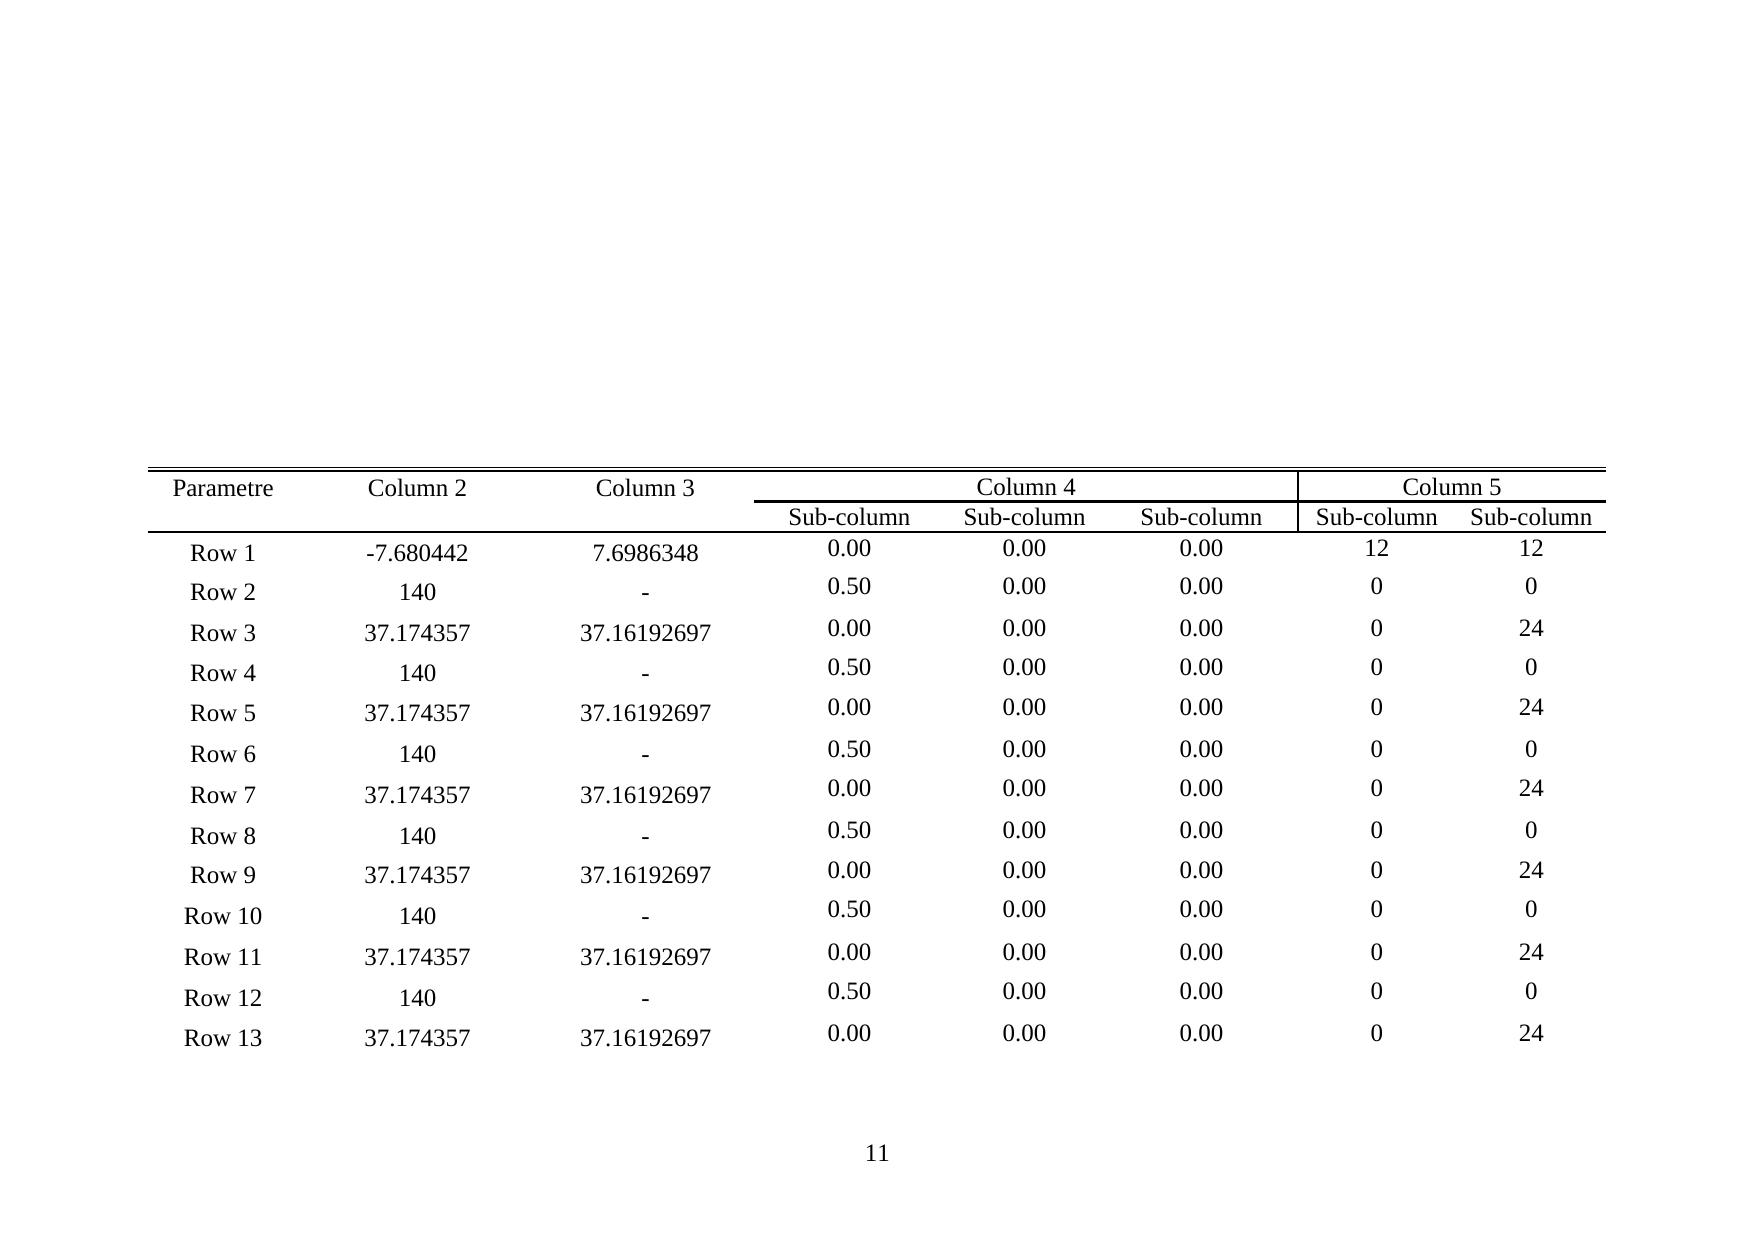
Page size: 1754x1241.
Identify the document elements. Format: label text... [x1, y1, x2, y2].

table_cell 140 [298, 652, 536, 692]
table_cell Row 13 [148, 1018, 298, 1058]
table_cell 0.00 [944, 652, 1105, 692]
table_header Column 5 [1299, 472, 1606, 500]
table_cell Row 5 [148, 692, 298, 734]
table_cell 0 [1298, 937, 1456, 976]
table_cell 140 [298, 571, 536, 613]
table_cell 140 [298, 734, 536, 773]
table_cell 0.50 [754, 815, 944, 855]
table_cell 0.00 [944, 976, 1105, 1018]
table_cell 7.6986348 [536, 533, 754, 571]
table_cell 140 [298, 976, 536, 1018]
table_cell 0.00 [1105, 855, 1298, 894]
table_cell 0.50 [754, 734, 944, 773]
table_cell - [536, 571, 754, 613]
table_cell 37.16192697 [536, 613, 754, 652]
table_cell - [536, 652, 754, 692]
table_cell - [536, 815, 754, 855]
table_cell 0.00 [944, 692, 1105, 734]
table_cell 0.00 [754, 1018, 944, 1058]
table_cell 37.174357 [298, 613, 536, 652]
table_cell 0.00 [944, 815, 1105, 855]
table_cell 37.16192697 [536, 937, 754, 976]
table_cell 24 [1456, 613, 1606, 652]
table_cell 0 [1298, 692, 1456, 734]
table_cell 0 [1456, 571, 1606, 613]
table_cell 0 [1298, 613, 1456, 652]
table_cell 0 [1298, 571, 1456, 613]
table_cell 0.00 [944, 613, 1105, 652]
table_cell 24 [1456, 774, 1606, 815]
table_cell 140 [298, 815, 536, 855]
table_cell Row 3 [148, 613, 298, 652]
table_cell 12 [1298, 533, 1456, 571]
table_header Column 4 [754, 472, 1297, 500]
table_cell 0 [1298, 774, 1456, 815]
table_cell Row 12 [148, 976, 298, 1018]
table_cell 0 [1298, 815, 1456, 855]
table_cell - [536, 895, 754, 937]
table_cell Row 9 [148, 855, 298, 894]
table_cell 24 [1456, 855, 1606, 894]
table_cell 0.00 [1105, 1018, 1298, 1058]
table_cell Sub-column [944, 503, 1105, 531]
table_cell Sub-column [1105, 503, 1297, 531]
table_cell - [536, 734, 754, 773]
table_cell 0.00 [1105, 937, 1298, 976]
table_cell 0 [1456, 895, 1606, 937]
table_cell Sub-column [754, 503, 944, 531]
table_cell 0 [1456, 734, 1606, 773]
table_cell 0 [1456, 976, 1606, 1018]
table_cell Row 10 [148, 895, 298, 937]
table_cell 0.50 [754, 652, 944, 692]
table_cell Row 8 [148, 815, 298, 855]
table_cell 0.00 [1105, 734, 1298, 773]
table_cell 0.00 [1105, 895, 1298, 937]
table_cell 24 [1456, 1018, 1606, 1058]
table_cell 0.00 [944, 895, 1105, 937]
table_header Column 2 [298, 472, 536, 531]
table_header Parametre [148, 472, 298, 531]
table_cell 37.16192697 [536, 692, 754, 734]
table_cell 0.50 [754, 895, 944, 937]
table_cell Row 2 [148, 571, 298, 613]
table_cell 0 [1298, 895, 1456, 937]
table_cell 24 [1456, 937, 1606, 976]
table_cell -7.680442 [298, 533, 536, 571]
table_cell 0.00 [1105, 815, 1298, 855]
table_cell 37.174357 [298, 692, 536, 734]
table_cell Row 4 [148, 652, 298, 692]
table_cell 37.174357 [298, 774, 536, 815]
table_cell 24 [1456, 692, 1606, 734]
table_cell 0 [1298, 1018, 1456, 1058]
table_cell 0.00 [944, 533, 1105, 571]
table_cell 0 [1456, 652, 1606, 692]
table_cell Row 6 [148, 734, 298, 773]
table_cell 0.00 [1105, 571, 1298, 613]
table_cell 37.16192697 [536, 855, 754, 894]
table_cell 0.00 [754, 613, 944, 652]
table_cell 0.00 [944, 571, 1105, 613]
table_cell 37.174357 [298, 937, 536, 976]
table_cell 0.00 [1105, 976, 1298, 1018]
table_cell 12 [1456, 533, 1606, 571]
table_cell 37.16192697 [536, 1018, 754, 1058]
table_cell 0.00 [944, 1018, 1105, 1058]
table_cell 0.00 [1105, 533, 1298, 571]
table_cell 0.00 [1105, 774, 1298, 815]
table_cell 0 [1298, 734, 1456, 773]
table_cell Row 7 [148, 774, 298, 815]
table_cell 0.00 [754, 855, 944, 894]
table_cell 0.00 [754, 774, 944, 815]
table_cell 37.174357 [298, 1018, 536, 1058]
table_cell 0.00 [944, 734, 1105, 773]
table_cell 0 [1298, 652, 1456, 692]
table_cell 0 [1298, 855, 1456, 894]
table_cell 0.00 [1105, 652, 1298, 692]
table_cell 0 [1456, 815, 1606, 855]
table_cell 0.00 [1105, 613, 1298, 652]
table_cell Row 1 [148, 533, 298, 571]
table_cell 0.00 [944, 855, 1105, 894]
table_cell Sub-column [1299, 503, 1456, 531]
table_cell 0.00 [944, 774, 1105, 815]
table_cell 0.00 [754, 937, 944, 976]
table_cell 140 [298, 895, 536, 937]
table_cell 0.50 [754, 976, 944, 1018]
table_cell 0.50 [754, 571, 944, 613]
table_cell - [536, 976, 754, 1018]
table_cell Sub-column [1456, 503, 1606, 531]
table_cell 37.16192697 [536, 774, 754, 815]
table_cell 0.00 [944, 937, 1105, 976]
table_cell 37.174357 [298, 855, 536, 894]
table_cell 0.00 [754, 533, 944, 571]
table_cell 0.00 [1105, 692, 1298, 734]
table_cell 0 [1298, 976, 1456, 1018]
table_cell Row 11 [148, 937, 298, 976]
table_header Column 3 [536, 472, 754, 531]
table_cell 0.00 [754, 692, 944, 734]
